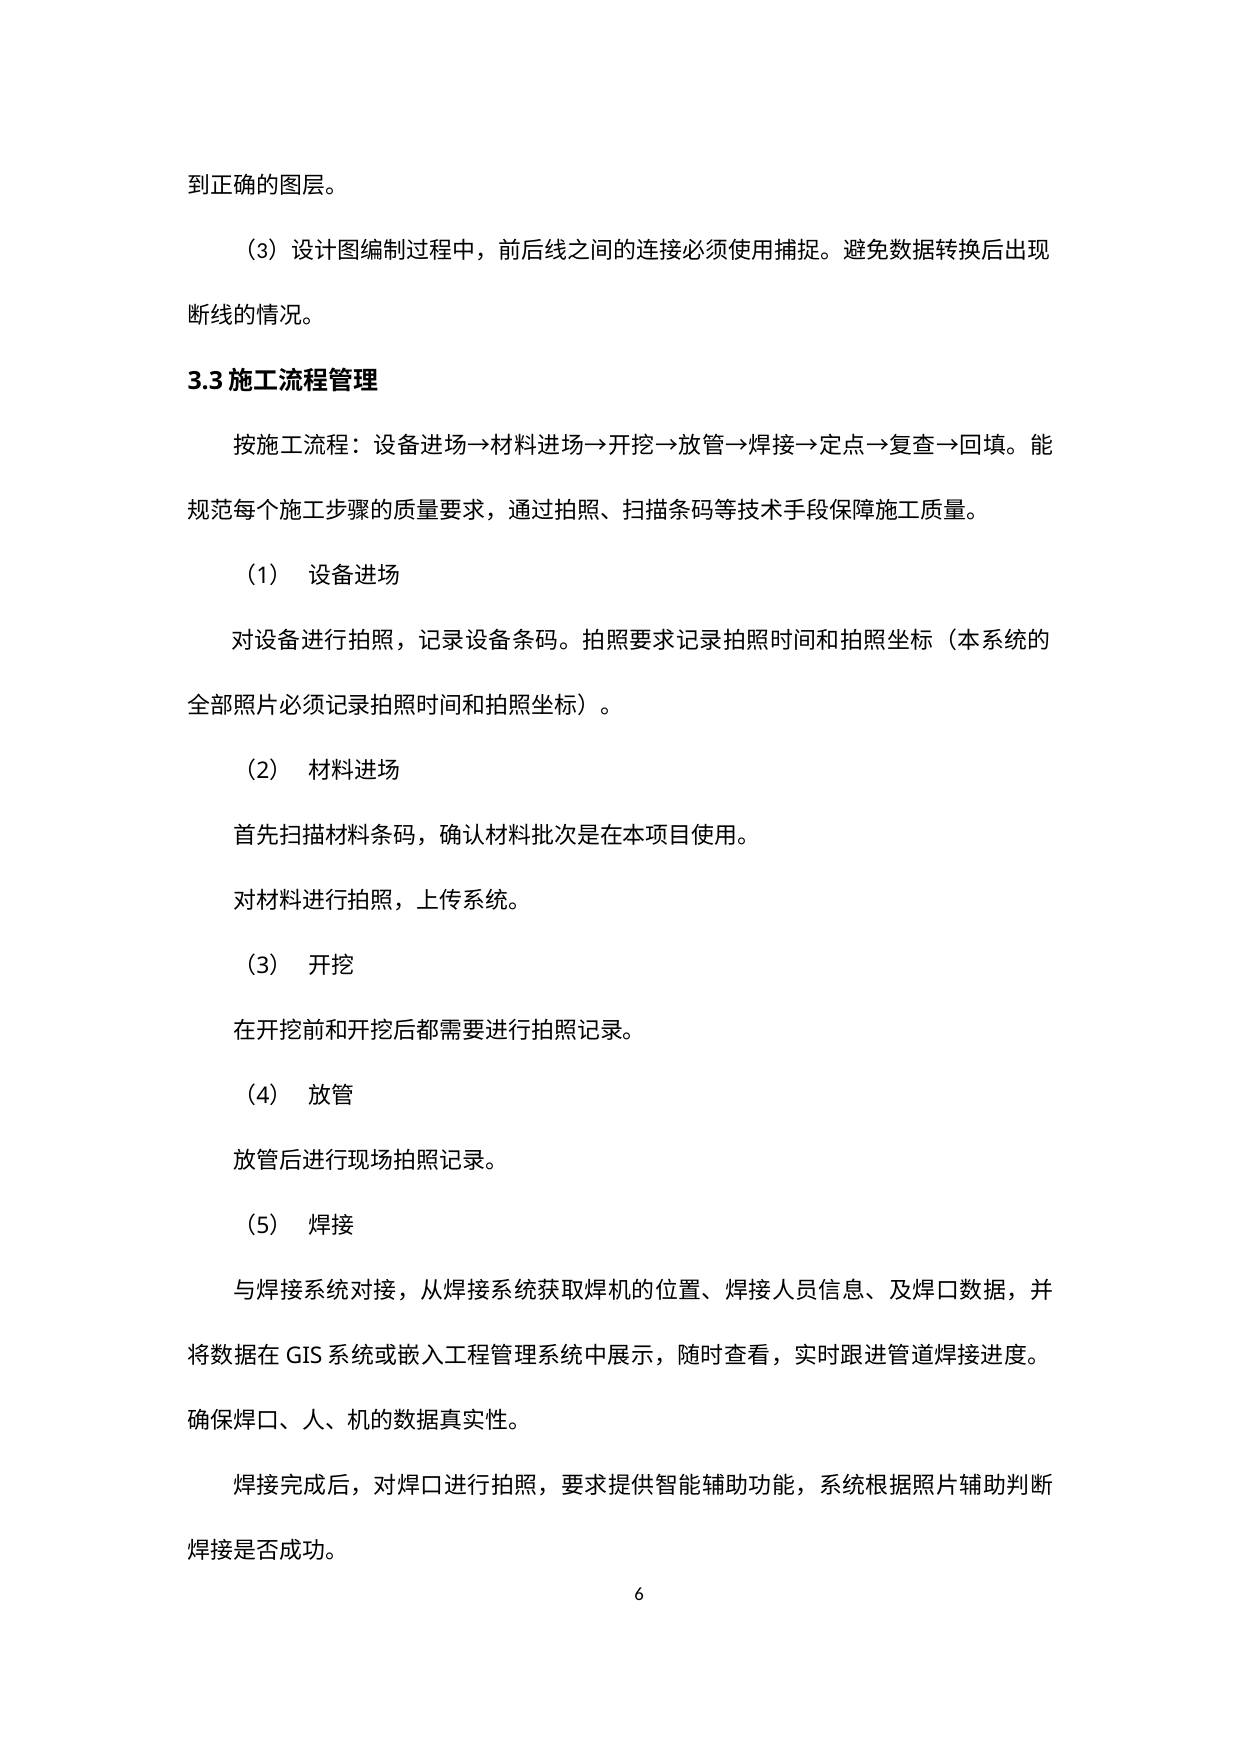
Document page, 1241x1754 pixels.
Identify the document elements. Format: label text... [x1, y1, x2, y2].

list 焊接 [233, 1191, 1053, 1256]
list 材料进场 [233, 736, 1053, 801]
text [187, 151, 1053, 216]
subtitle 3.3施工流程管理 [187, 346, 1053, 411]
list 放管 [233, 1061, 1053, 1126]
list 设备进场 [233, 541, 1053, 606]
text 按施工流程：设备进场→材料进场→开挖→放管→焊接→定点→复查→回填。能规范每个施工步骤的质量要求，通过拍照、扫描条码等技术手段保障施工质量。 [187, 411, 1053, 541]
text 对设备进行拍照，记录设备条码。拍照要求记录拍照时间和拍照坐标（本系统的全部照片必须记录拍照时间和拍照坐标）。 [187, 606, 1053, 736]
list 开挖 [233, 931, 1053, 996]
text （3）设计图编制过程中，前后线之间的连接必须使用捕捉。避免数据转换后出现断线的情况。 [187, 216, 1053, 346]
list 在开挖前和开挖后都需要进行拍照记录。 [187, 996, 1053, 1061]
list 放管后进行现场拍照记录。 [187, 1126, 1053, 1191]
list 对材料进行拍照，上传系统。 [187, 866, 1053, 931]
list 首先扫描材料条码，确认材料批次是在本项目使用。 [187, 801, 1053, 866]
list 与焊接系统对接，从焊接系统获取焊机的位置、焊接人员信息、及焊口数据，并将数据在GIS系统或嵌入工程管理系统中展示，随时查看，实时跟进管道焊接进度。确保焊口、人、机的数据真实性。 [187, 1256, 1053, 1451]
list 焊接完成后，对焊口进行拍照，要求提供智能辅助功能，系统根据照片辅助判断焊接是否成功。 [187, 1451, 1053, 1581]
